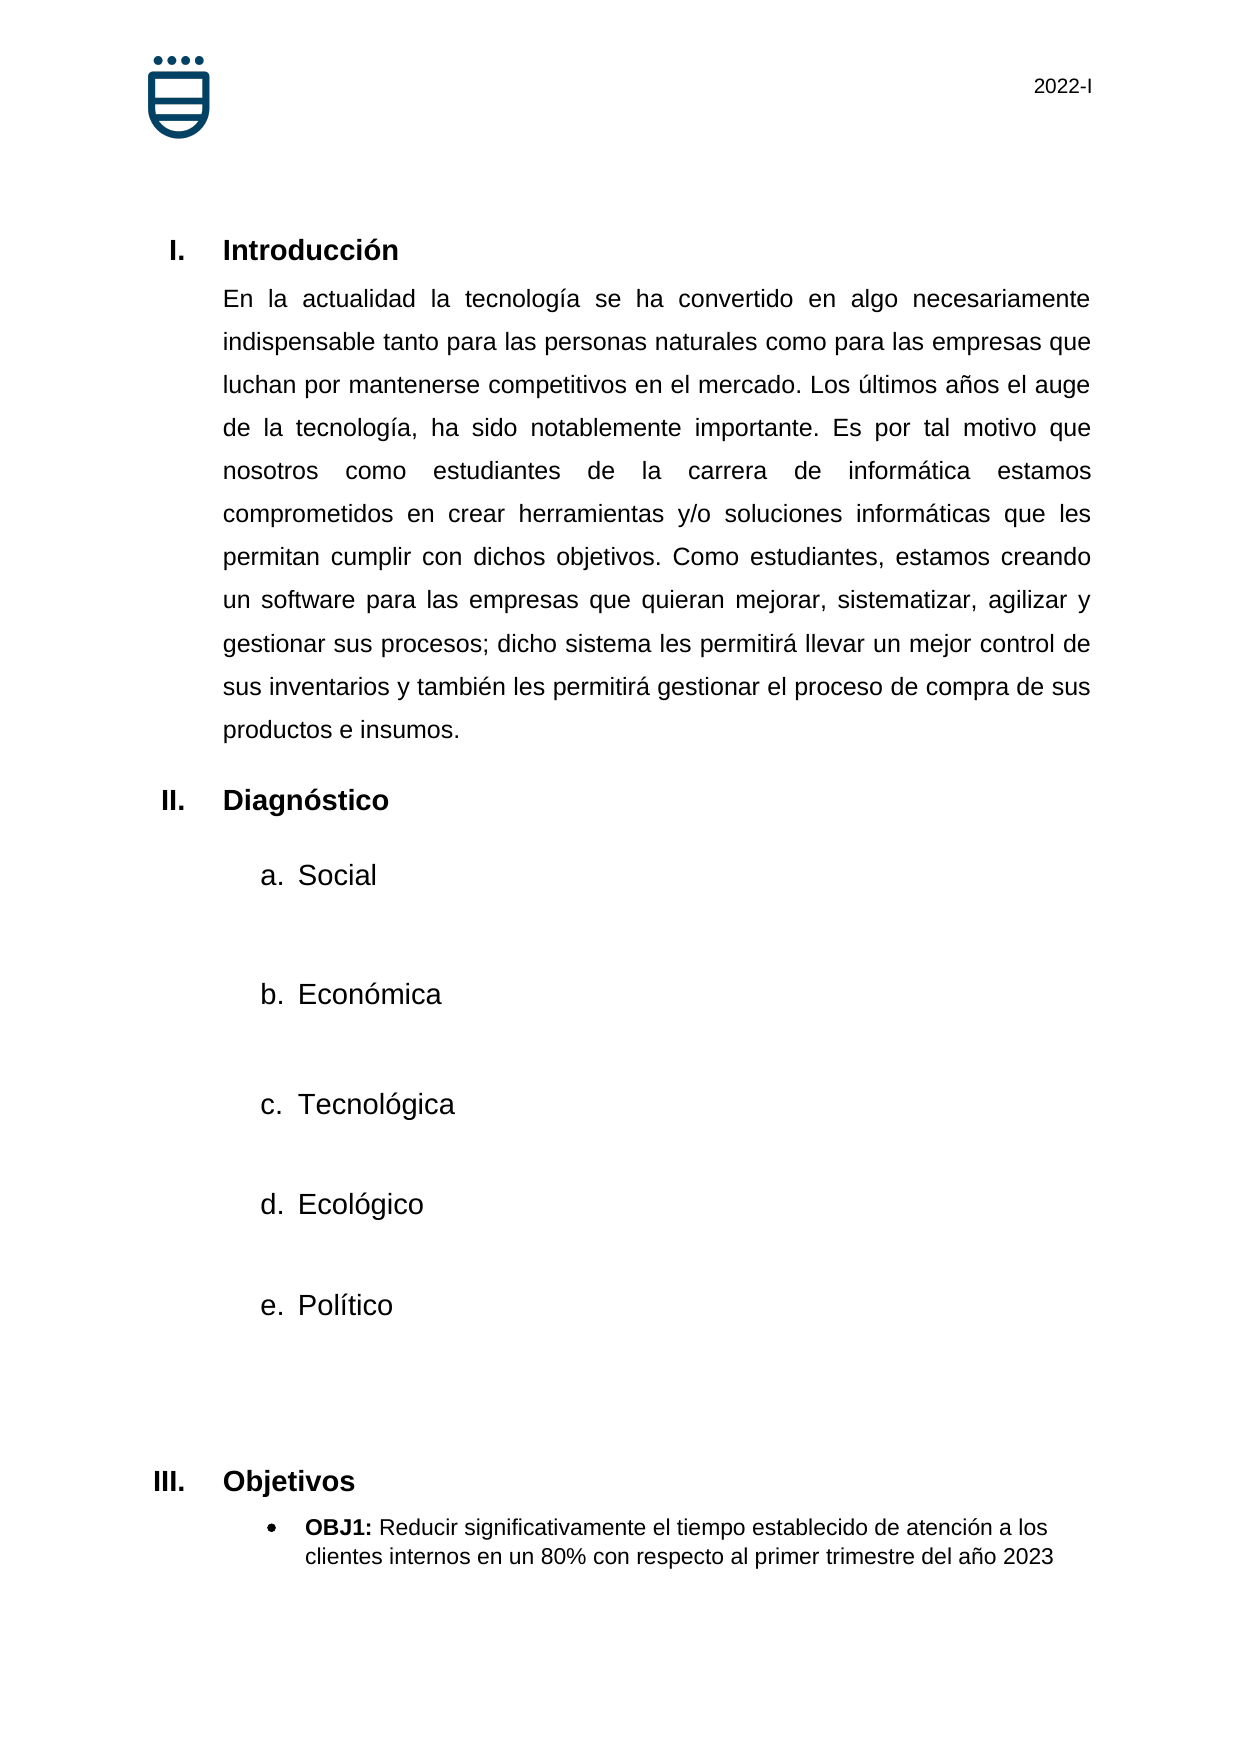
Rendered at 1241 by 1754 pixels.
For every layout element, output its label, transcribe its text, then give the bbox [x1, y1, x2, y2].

subtitle Económica [260, 977, 1092, 1010]
picture [147, 56, 211, 141]
subtitle Introducción [185, 233, 1092, 267]
list Tecnológica [260, 1087, 1092, 1120]
subtitle Diagnóstico [185, 783, 1092, 816]
subtitle Social [260, 858, 1092, 892]
subtitle Objetivos [185, 1464, 1092, 1497]
list Político [260, 1288, 1092, 1322]
list En la actualidad la tecnología se ha convertido en algo necesariamente indispensable tanto para las personas naturales como para las empresas que luchan por mantenerse competitivos en el mercado. Los últimos años el auge de la tecnología, ha sido notablemente importante. Es por tal motivo que nosotros como estudiantes de la carrera de informática estamos comprometidos en crear herramientas y/o soluciones informáticas que les permitan cumplir con dichos objetivos. Como estudiantes, estamos creando un software para las empresas que quieran mejorar, sistematizar, agilizar y gestionar sus procesos; dicho sistema les permitirá llevar un mejor control de sus inventarios y también les permitirá gestionar el proceso de compra de sus productos e insumos. [223, 283, 1092, 743]
list Ecológico [260, 1187, 1092, 1221]
